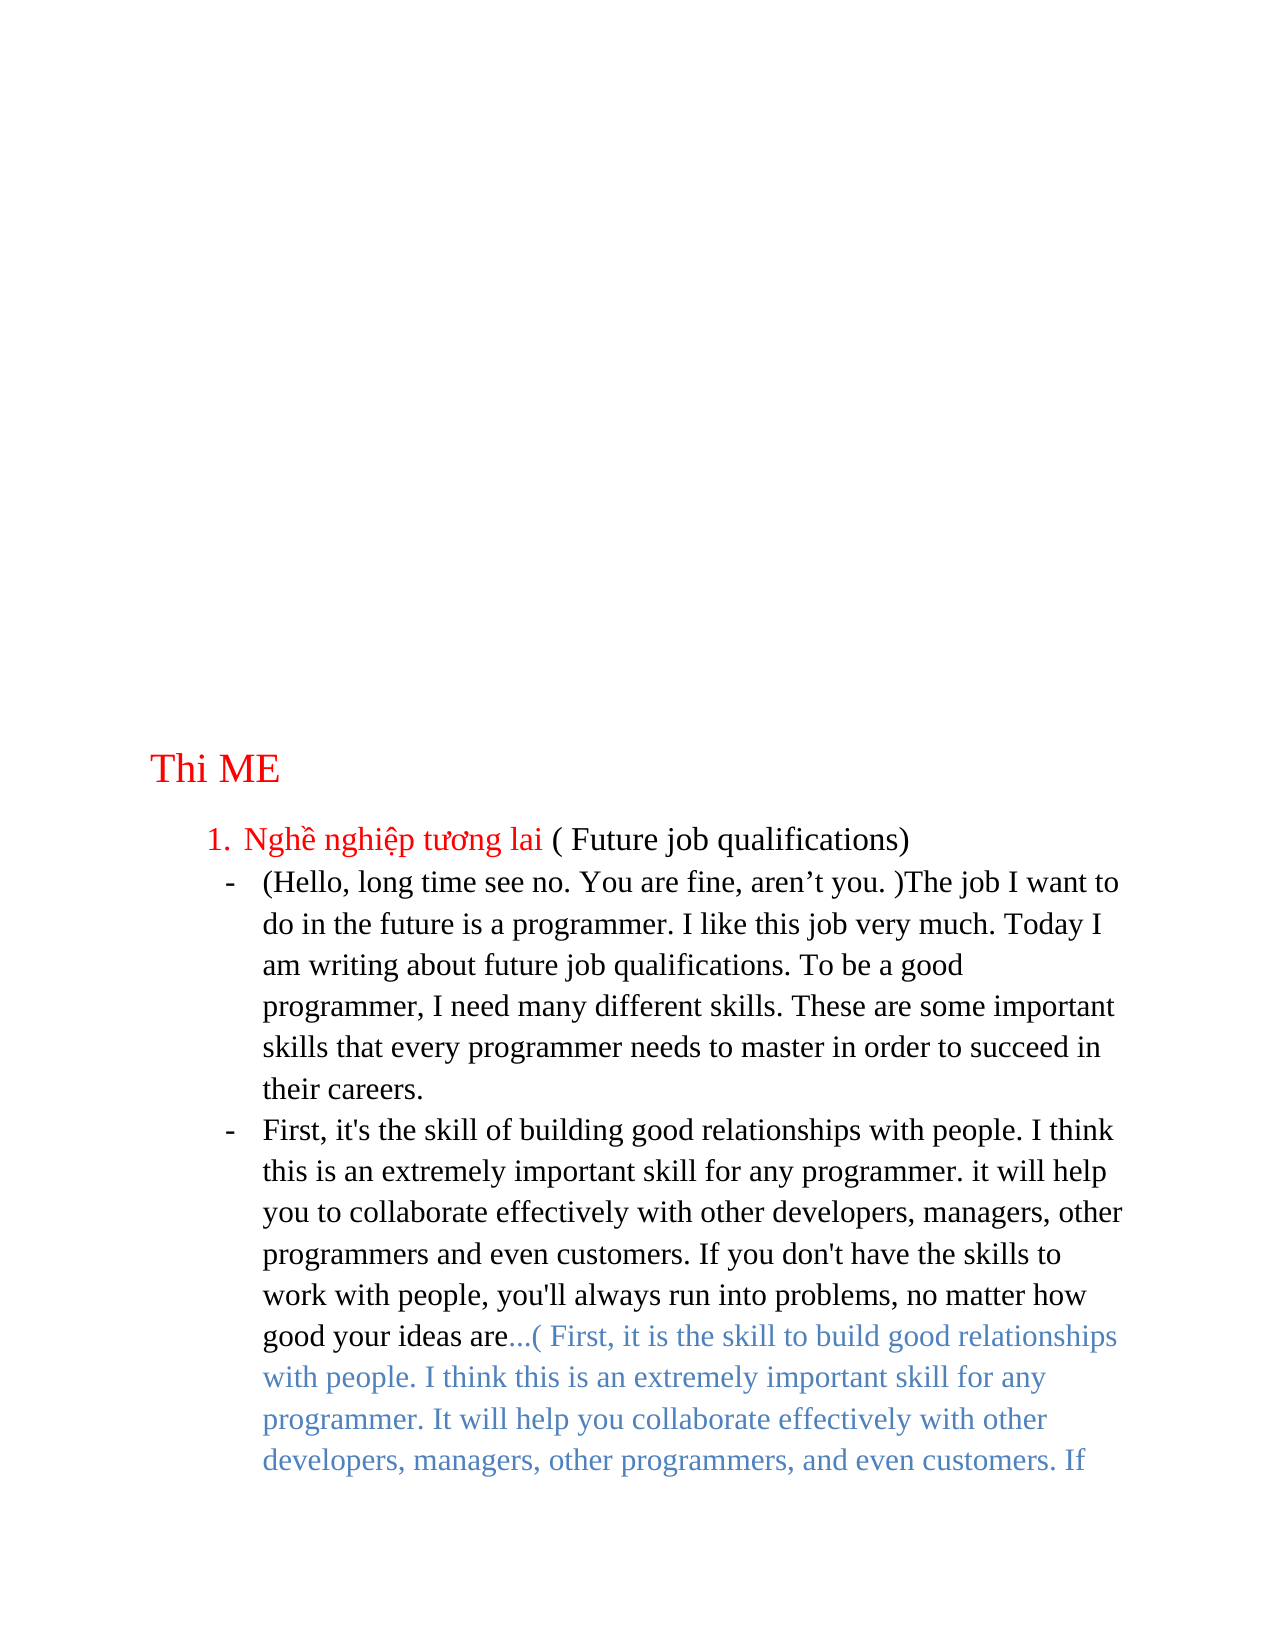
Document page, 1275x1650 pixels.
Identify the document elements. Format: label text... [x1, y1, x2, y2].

list (Hello, long time see no. You are fine, aren’t you. )The job I want to do in the future is a programmer. I like this job very much. Today I am writing about future job qualifications. To be a good programmer, I need many different skills. These are some important skills that every programmer needs to master in order to succeed in their careers. [225, 864, 1125, 1106]
text Thi ME [150, 744, 1125, 792]
list Nghề nghiệp tương lai ( Future job qualifications) [206, 819, 1125, 858]
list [225, 1111, 1125, 1477]
